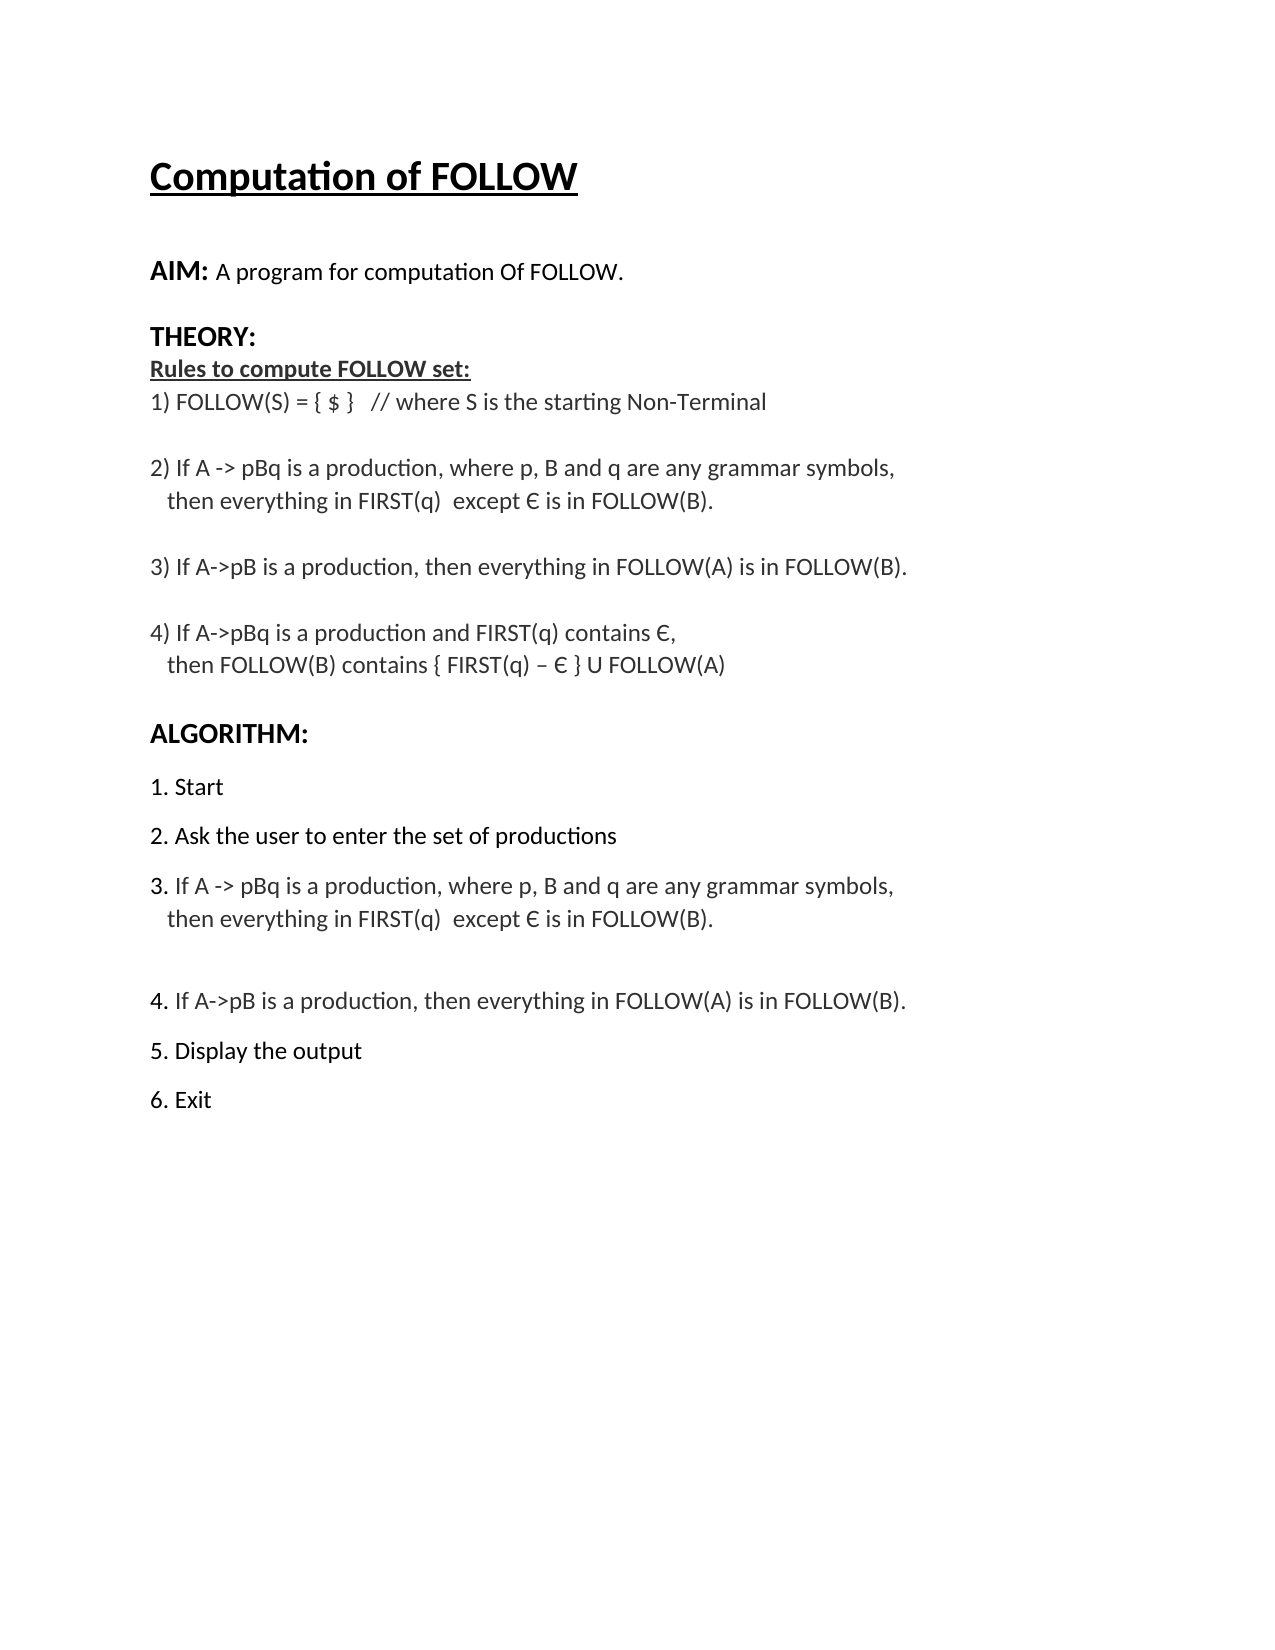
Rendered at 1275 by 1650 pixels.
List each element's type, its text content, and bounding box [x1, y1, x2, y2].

text 4. If A->pB is a production, then everything in FOLLOW(A) is in FOLLOW(B). [150, 985, 1125, 1016]
text AIM: A program for computation Of FOLLOW. [150, 252, 1125, 287]
text 1) FOLLOW(S) = { $ } // where S is the starting Non-Terminal [150, 386, 1125, 417]
text 4) If A->pBq is a production and FIRST(q) contains Є, [150, 617, 1125, 647]
text 1. Start [150, 771, 1125, 801]
text then everything in FIRST(q) except Є is in FOLLOW(B). [150, 485, 1125, 516]
text 2. Ask the user to enter the set of productions [150, 820, 1125, 851]
text 3. If A -> pBq is a production, where p, B and q are any grammar symbols, [150, 870, 1125, 900]
text then FOLLOW(B) contains { FIRST(q) – Є } U FOLLOW(A) [150, 650, 1125, 680]
text Computation of FOLLOW [150, 150, 1125, 201]
text 5. Display the output [150, 1035, 1125, 1065]
text 2) If A -> pBq is a production, where p, B and q are any grammar symbols, [150, 452, 1125, 483]
text ALGORITHM: [150, 716, 1125, 751]
text Rules to compute FOLLOW set: [150, 353, 1125, 384]
text 3) If A->pB is a production, then everything in FOLLOW(A) is in FOLLOW(B). [150, 551, 1125, 581]
text 6. Exit [150, 1084, 1125, 1115]
text THEORY: [150, 318, 1125, 353]
text then everything in FIRST(q) except Є is in FOLLOW(B). [150, 903, 1125, 933]
